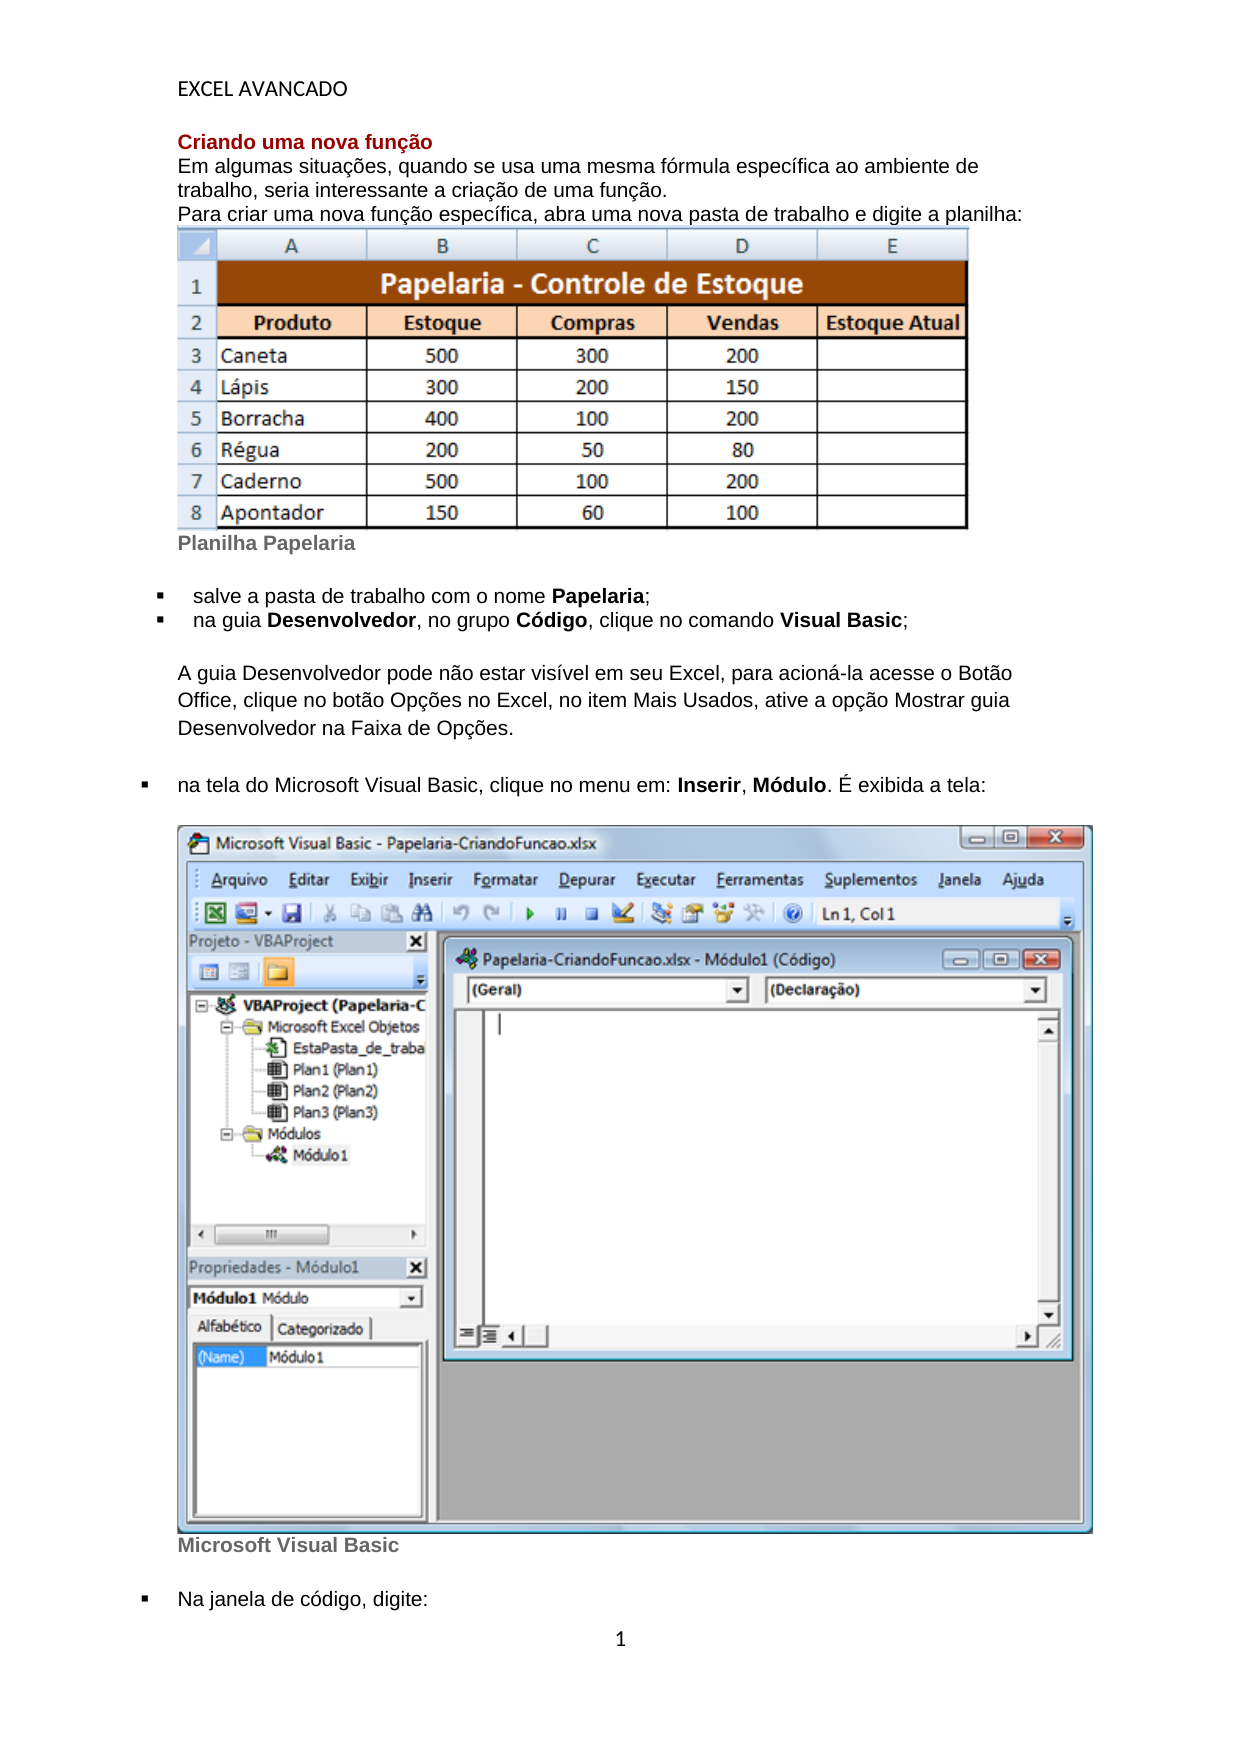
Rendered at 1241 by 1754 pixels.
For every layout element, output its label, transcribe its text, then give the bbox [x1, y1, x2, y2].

text A guia Desenvolvedor pode não estar visível em seu Excel, para acioná-la acesse o Botão Office, clique no botão Opções no Excel, no item Mais Usados, ative a opção Mostrar guia Desenvolvedor na Faixa de Opções. [177, 661, 1063, 740]
text Microsoft Visual Basic [177, 1534, 1063, 1557]
text Em algumas situações, quando se usa uma mesma fórmula específica ao ambiente de trabalho, seria interessante a criação de uma função. [177, 154, 1063, 202]
text Para criar uma nova função específica, abra uma nova pasta de trabalho e digite a planilha: [177, 202, 1063, 226]
text Planilha Papelaria [177, 530, 1063, 554]
picture [177, 225, 970, 531]
list na tela do Microsoft Visual Basic, clique no menu em: Inserir, Módulo. É exibida a tela: [140, 772, 1063, 796]
list Na janela de código, digite: [140, 1586, 1063, 1610]
picture [177, 825, 1093, 1534]
list na guia Desenvolvedor, no grupo Código, clique no comando Visual Basic; [155, 607, 1063, 632]
text Criando uma nova função [177, 130, 1063, 154]
list salve a pasta de trabalho com o nome Papelaria; [155, 583, 1063, 607]
